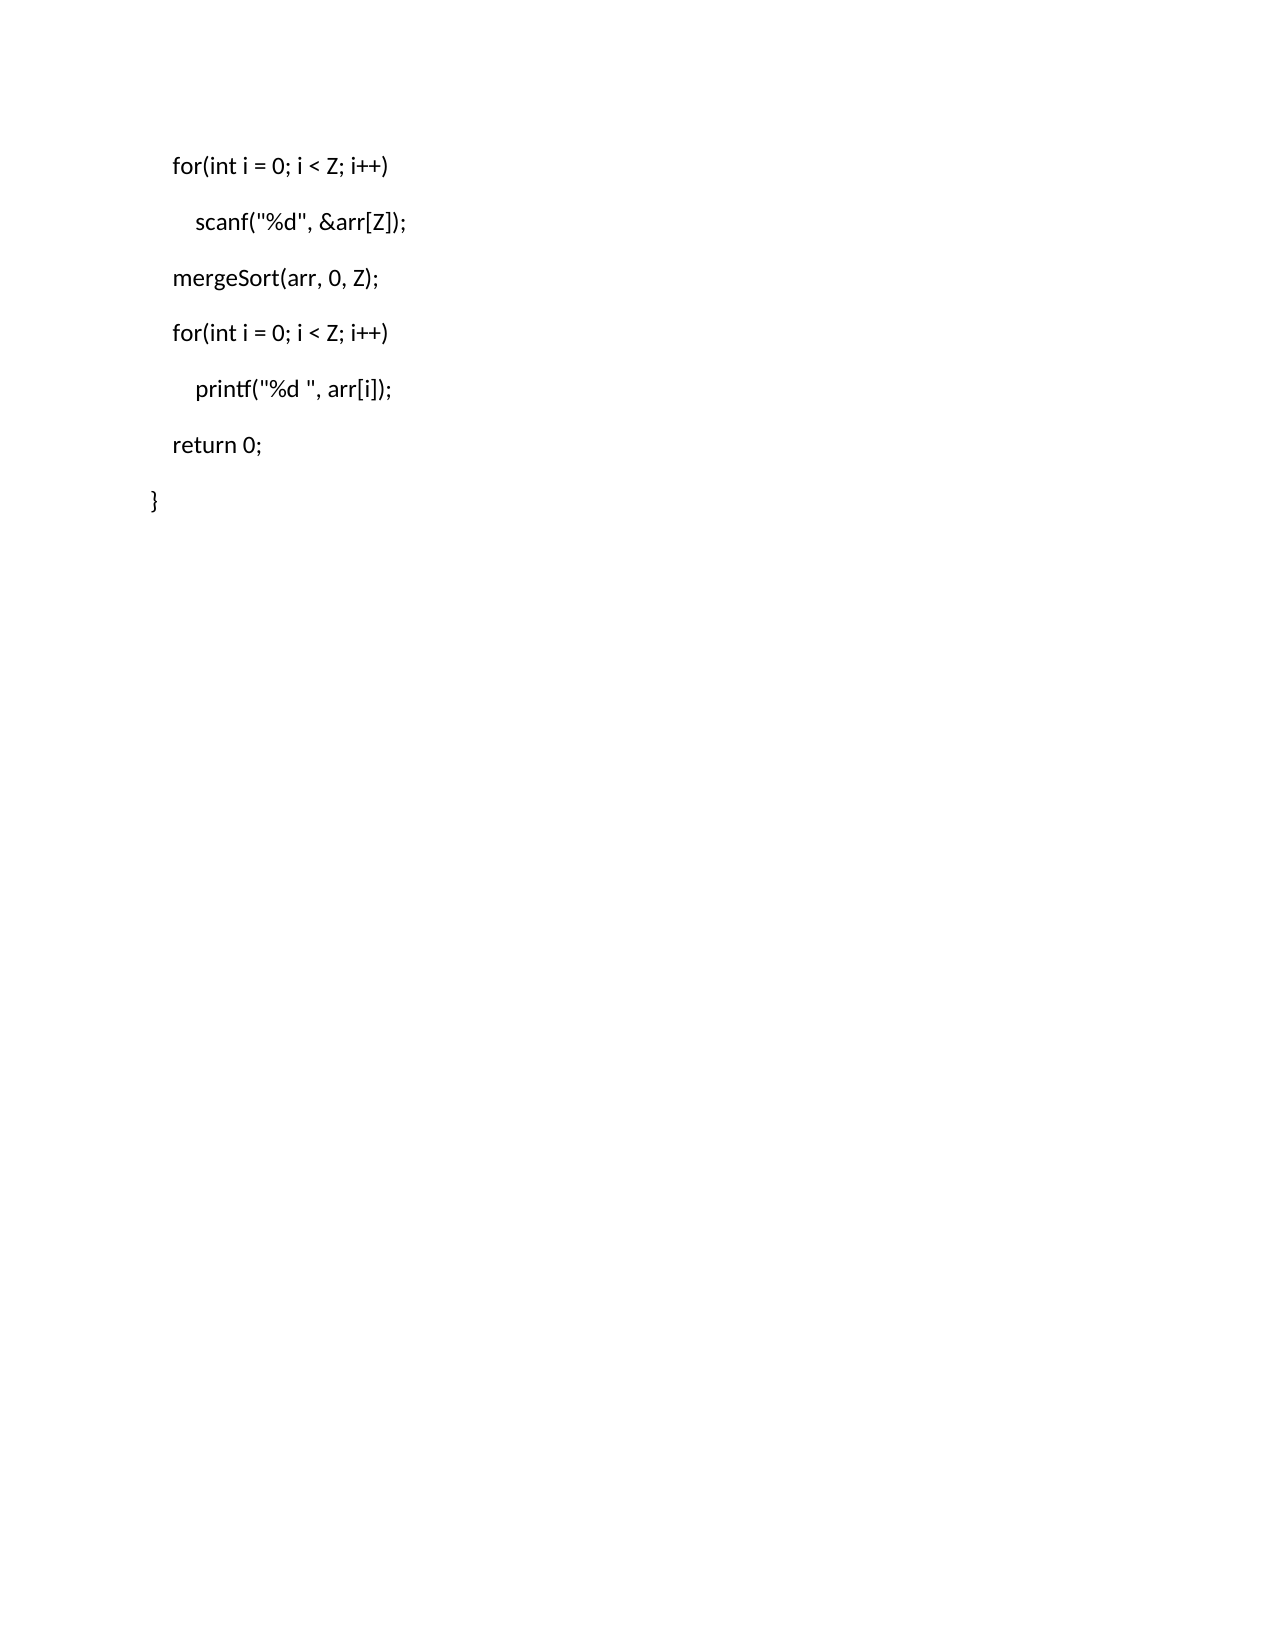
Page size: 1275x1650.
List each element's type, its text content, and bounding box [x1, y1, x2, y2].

text for(int i = 0; i < Z; i++) [150, 150, 1125, 181]
text return 0; [150, 429, 1125, 460]
text } [150, 485, 1125, 516]
text printf("%d ", arr[i]); [150, 373, 1125, 404]
text scanf("%d", &arr[Z]); [150, 206, 1125, 236]
text for(int i = 0; i < Z; i++) [150, 317, 1125, 348]
text mergeSort(arr, 0, Z); [150, 262, 1125, 292]
